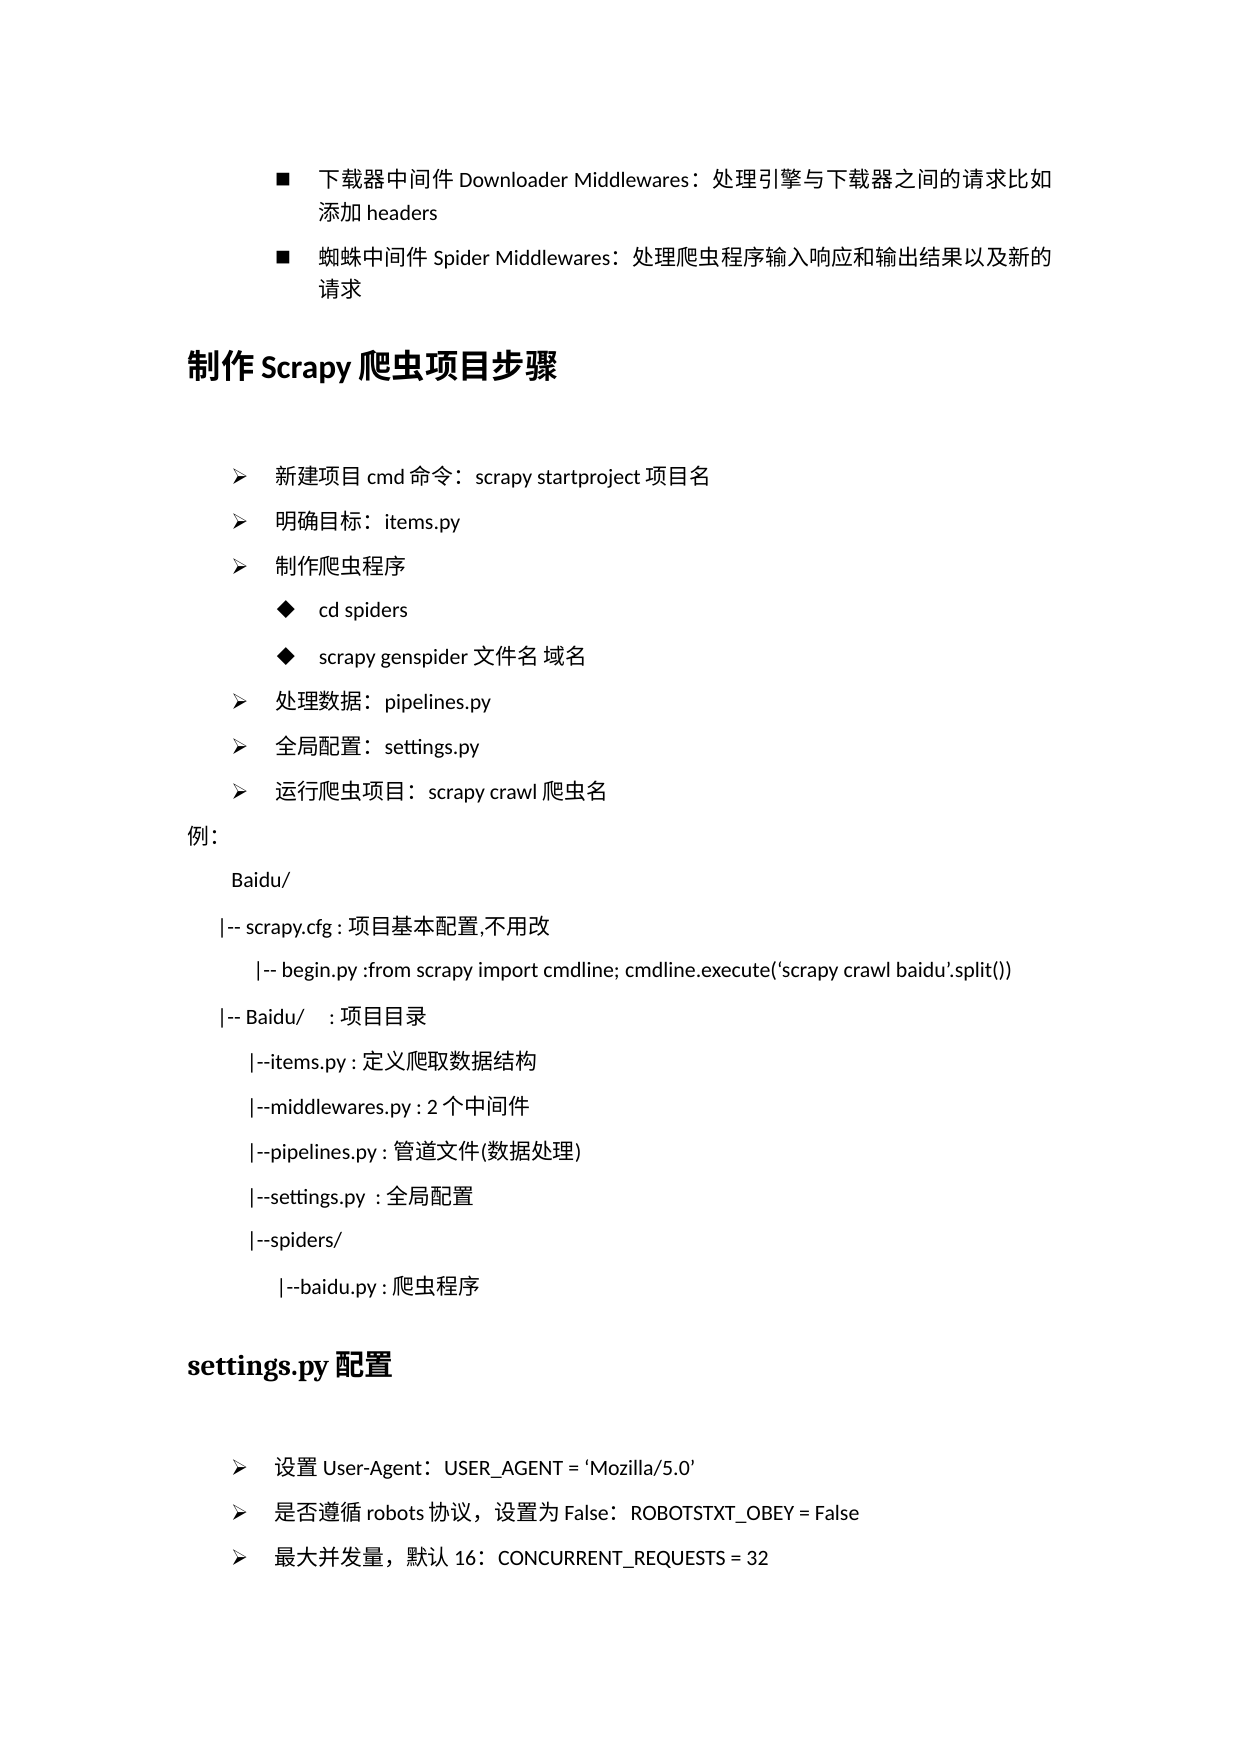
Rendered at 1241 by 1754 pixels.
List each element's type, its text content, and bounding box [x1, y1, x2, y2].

text |--settings.py : 全局配置 [187, 1179, 1053, 1211]
subtitle 制作Scrapy爬虫项目步骤 [187, 332, 1053, 397]
list 制作爬虫程序 [231, 549, 1053, 581]
text |--spiders/ [187, 1224, 1053, 1256]
list 处理数据：pipelines.py [231, 684, 1053, 716]
text |-- begin.py :from scrapy import cmdline; cmdline.execute(‘scrapy crawl baidu’.split()) [231, 954, 1053, 986]
list 运行爬虫项目：scrapy crawl 爬虫名 [231, 774, 1053, 806]
text |--pipelines.py : 管道文件(数据处理) [187, 1134, 1053, 1166]
text |-- Baidu/ : 项目目录 [187, 999, 1053, 1031]
list 蜘蛛中间件Spider Middlewares：处理爬虫程序输入响应和输出结果以及新的请求 [274, 239, 1053, 304]
list 新建项目cmd命令：scrapy startproject 项目名 [231, 459, 1053, 491]
text |--middlewares.py : 2个中间件 [187, 1089, 1053, 1121]
subtitle settings.py配置 [187, 1330, 1053, 1395]
text 例： [187, 819, 1053, 851]
list scrapy genspider 文件名 域名 [275, 639, 1053, 671]
list 明确目标：items.py [231, 504, 1053, 536]
list 全局配置：settings.py [231, 729, 1053, 761]
list 设置User-Agent：USER_AGENT = ‘Mozilla/5.0’ [231, 1449, 1053, 1482]
list 是否遵循robots协议，设置为False：ROBOTSTXT_OBEY = False [231, 1494, 1053, 1527]
text |-- scrapy.cfg : 项目基本配置,不用改 [187, 909, 1053, 941]
list 下载器中间件Downloader Middlewares：处理引擎与下载器之间的请求比如添加headers [274, 162, 1053, 227]
text Baidu/ [187, 864, 1053, 896]
list 最大并发量，默认16：CONCURRENT_REQUESTS = 32 [231, 1539, 1053, 1572]
text |--baidu.py : 爬虫程序 [187, 1269, 1053, 1301]
list cd spiders [275, 594, 1053, 626]
text |--items.py : 定义爬取数据结构 [187, 1044, 1053, 1076]
